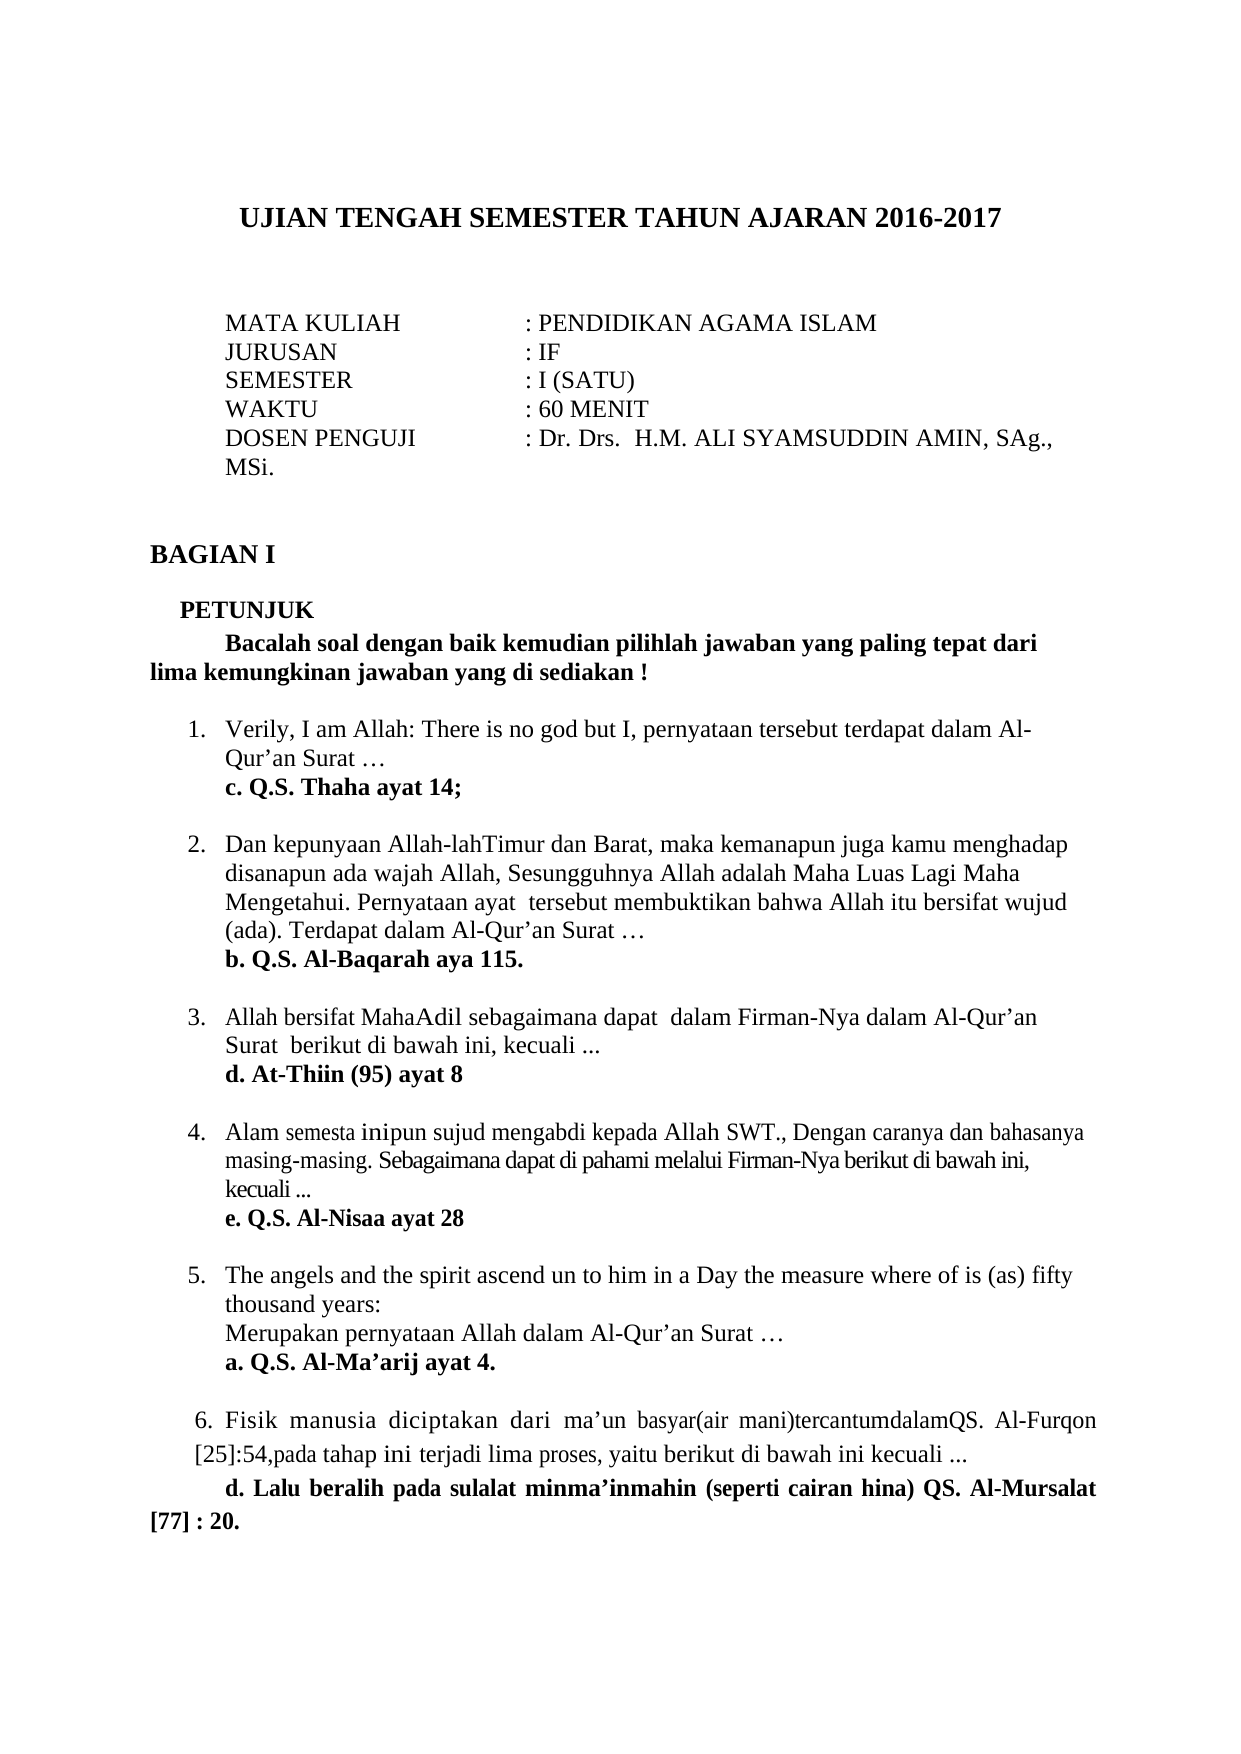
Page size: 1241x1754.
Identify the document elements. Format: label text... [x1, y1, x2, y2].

subtitle PETUNJUK [104, 595, 1090, 623]
text Bacalah soal dengan baik kemudian pilihlah jawaban yang paling tepat dari lima kemungkinan jawaban yang di sediakan ! [150, 628, 1090, 685]
list Fisik manusia diciptakan dari ma’un basyar(air mani)tercantumdalamQS. Al-Furqon [25]:54,pada tahap ini terjadi lima proses, yaitu berikut di bawah ini kecuali ... [194, 1405, 1097, 1467]
text e. Q.S. Al-Nisaa ayat 28 [225, 1203, 1090, 1232]
list Verily, I am Allah: There is no god but I, pernyataan tersebut terdapat dalam Al-Qur’an Surat … [187, 714, 1090, 772]
text Merupakan pernyataan Allah dalam Al-Qur’an Surat … [225, 1318, 1092, 1347]
text JURUSAN : IF [225, 337, 1053, 365]
text d. Lalu beralih pada sulalat minma’inmahin (seperti cairan hina) QS. Al-Mursalat [77] : 20. [150, 1473, 1097, 1535]
text d. At-Thiin (95) ayat 8 [225, 1059, 1090, 1088]
list Alam semesta inipun sujud mengabdi kepada Allah SWT., Dengan caranya dan bahasanya masing-masing. Sebagaimana dapat di pahami melalui Firman-Nya berikut di bawah ini, kecuali ... [187, 1117, 1090, 1203]
text MATA KULIAH : PENDIDIKAN AGAMA ISLAM [225, 308, 1053, 337]
subtitle UJIAN TENGAH SEMESTER TAHUN AJARAN 2016-2017 [150, 200, 1090, 233]
text DOSEN PENGUJI : Dr. Drs. H.M. ALI SYAMSUDDIN AMIN, SAg., MSi. [225, 423, 1053, 480]
text a. Q.S. Al-Ma’arij ayat 4. [150, 1347, 1092, 1375]
list The angels and the spirit ascend un to him in a Day the measure where of is (as) fifty thousand years: [187, 1260, 1092, 1318]
text SEMESTER : I (SATU) [225, 365, 1053, 394]
text c. Q.S. Thaha ayat 14; [225, 772, 1090, 800]
list Dan kepunyaan Allah-lahTimur dan Barat, maka kemanapun juga kamu menghadap disanapun ada wajah Allah, Sesungguhnya Allah adalah Maha Luas Lagi Maha Mengetahui. Pernyataan ayat tersebut membuktikan bahwa Allah itu bersifat wujud (ada). Terdapat dalam Al-Qur’an Surat … [187, 829, 1090, 944]
list Allah bersifat MahaAdil sebagaimana dapat dalam Firman-Nya dalam Al-Qur’an Surat berikut di bawah ini, kecuali ... [187, 1002, 1090, 1059]
text WAKTU : 60 MENIT [225, 394, 1053, 423]
subtitle BAGIAN I [150, 538, 1090, 569]
text b. Q.S. Al-Baqarah aya 115. [225, 944, 1090, 973]
